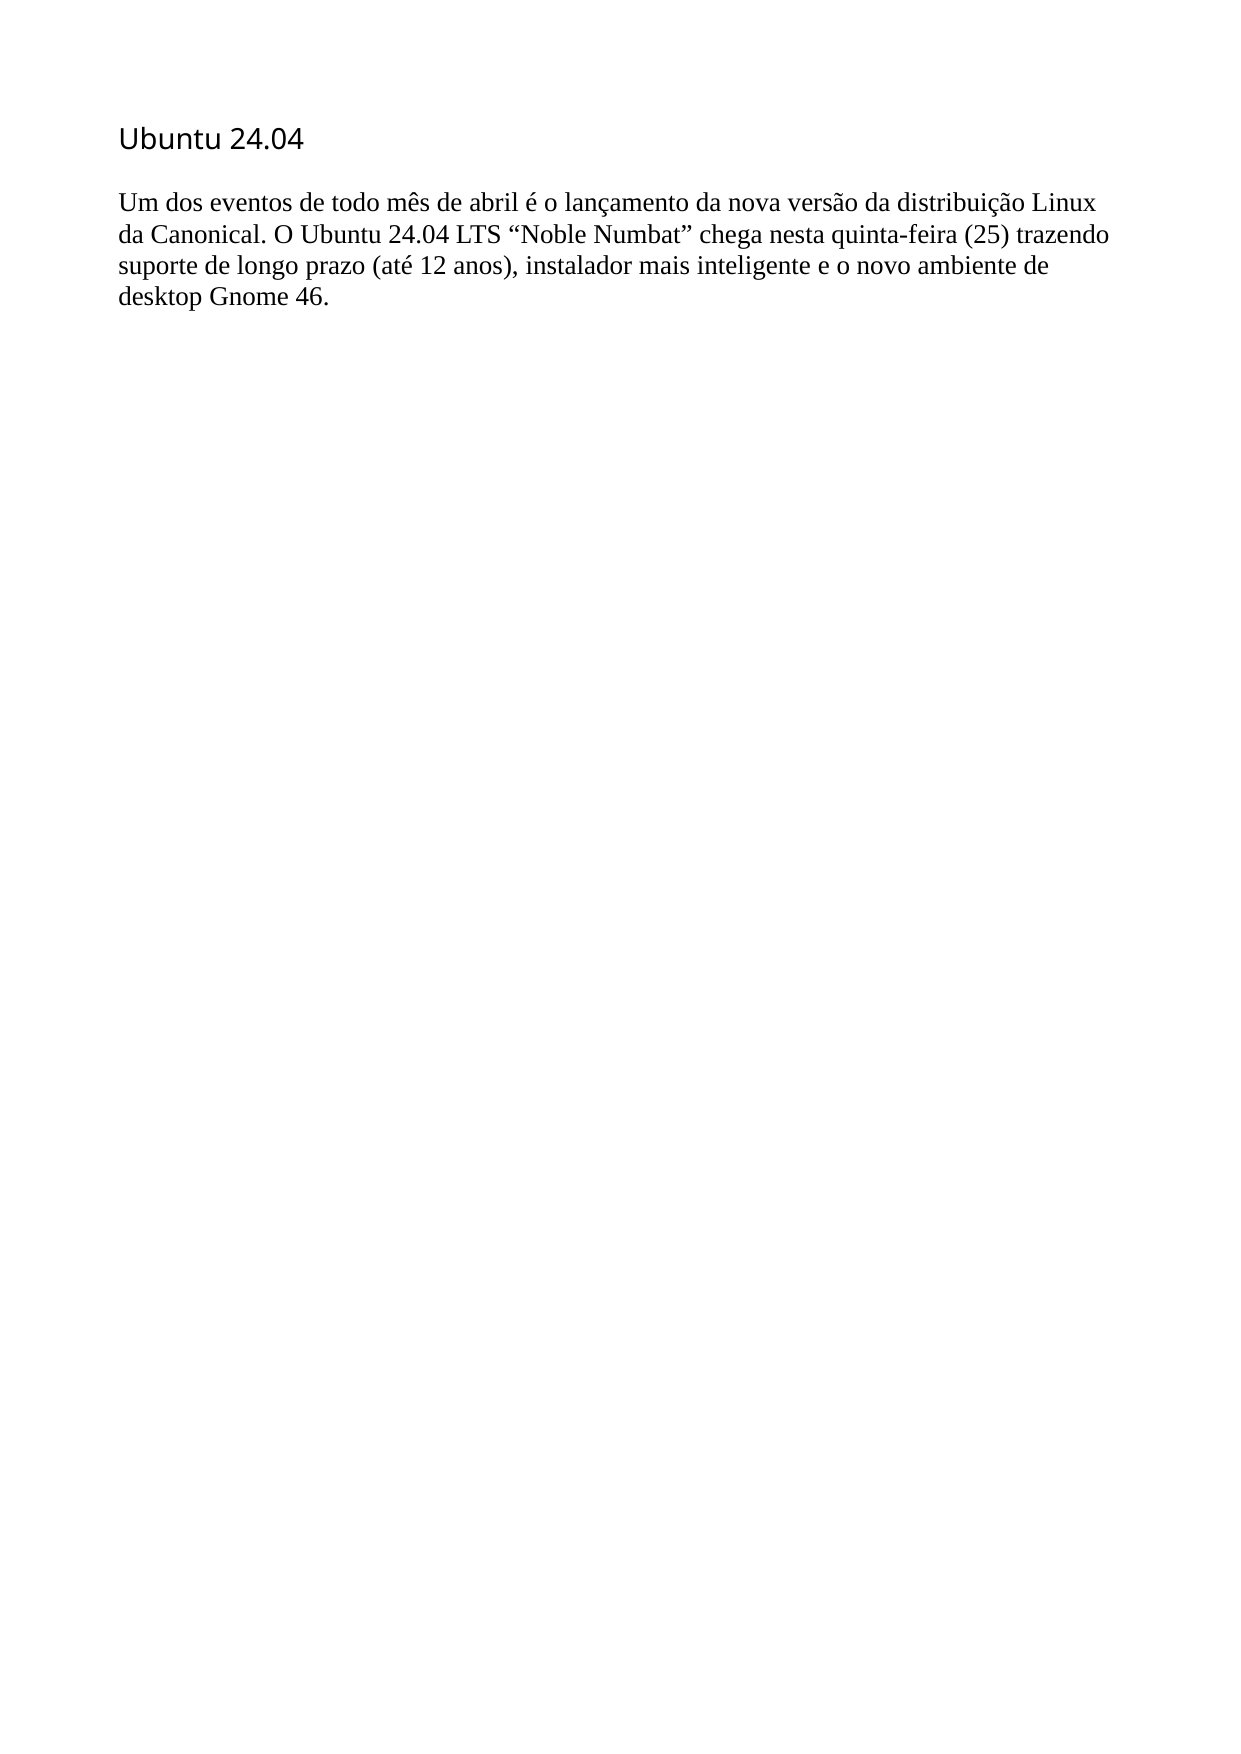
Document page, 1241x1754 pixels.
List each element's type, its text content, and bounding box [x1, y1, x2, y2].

text Um dos eventos de todo mês de abril é o lançamento da nova versão da distribuição Linux da Canonical. O Ubuntu 24.04 LTS “Noble Numbat” chega nesta quinta-feira (25) trazendo suporte de longo prazo (até 12 anos), instalador mais inteligente e o novo ambiente de desktop Gnome 46. [118, 158, 1122, 311]
text Ubuntu 24.04 [118, 118, 1122, 158]
